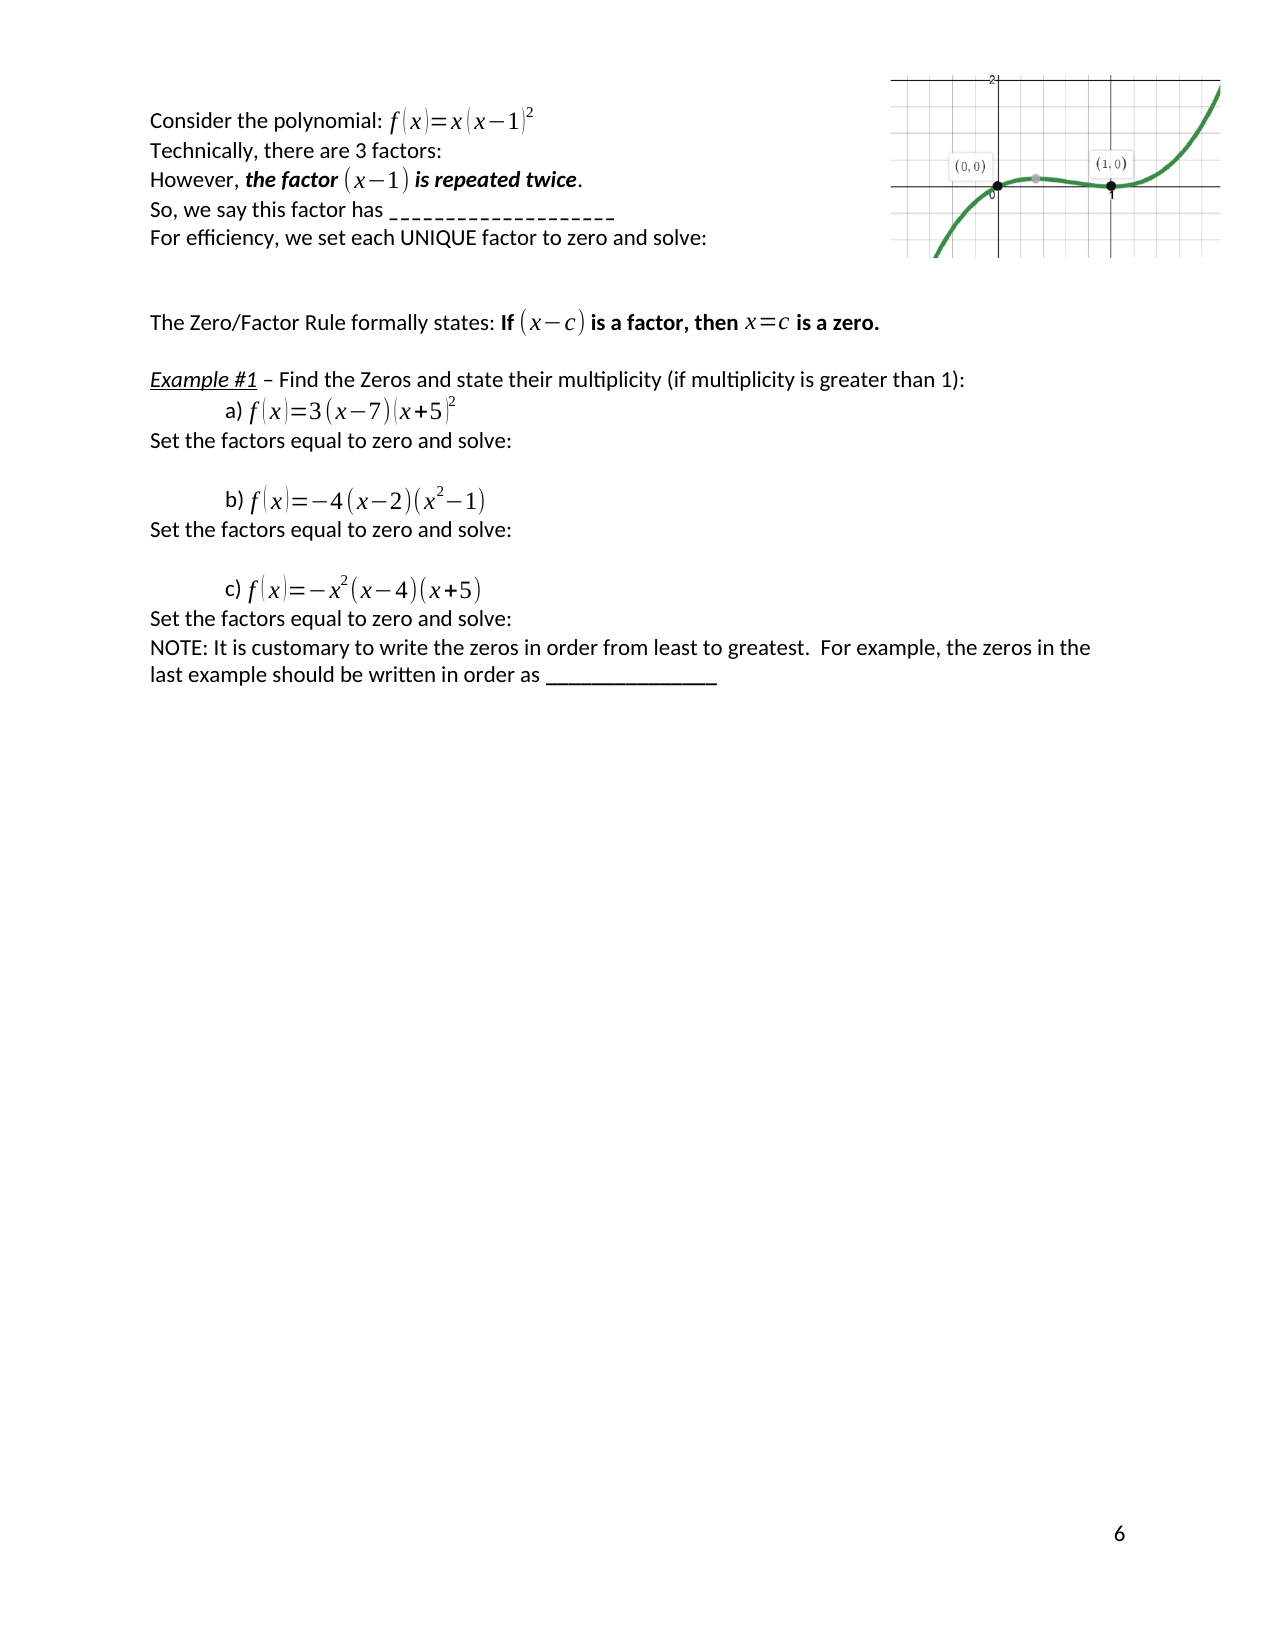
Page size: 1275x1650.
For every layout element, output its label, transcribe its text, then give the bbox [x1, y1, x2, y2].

text However, the factor is repeated twice. [150, 165, 889, 195]
text For efficiency, we set each UNIQUE factor to zero and solve: [150, 223, 889, 251]
text a) [225, 393, 1125, 427]
text c) [225, 572, 1125, 604]
text NOTE: It is customary to write the zeros in order from least to greatest. For example, the zeros in the last example should be written in order as _______________ [150, 633, 1125, 689]
text Technically, there are 3 factors: [150, 137, 889, 165]
text Set the factors equal to zero and solve: [150, 604, 1125, 633]
text Example #1 – Find the Zeros and state their multiplicity (if multiplicity is greater than 1): [150, 365, 1125, 393]
text Set the factors equal to zero and solve: [150, 516, 1125, 544]
text So, we say this factor has ____________________ [150, 195, 889, 223]
text The Zero/Factor Rule formally states: If is a factor, then is a zero. [150, 307, 1125, 337]
text Set the factors equal to zero and solve: [150, 427, 1125, 455]
text Consider the polynomial: [150, 103, 889, 137]
text b) [225, 483, 1125, 516]
picture [889, 75, 1221, 257]
